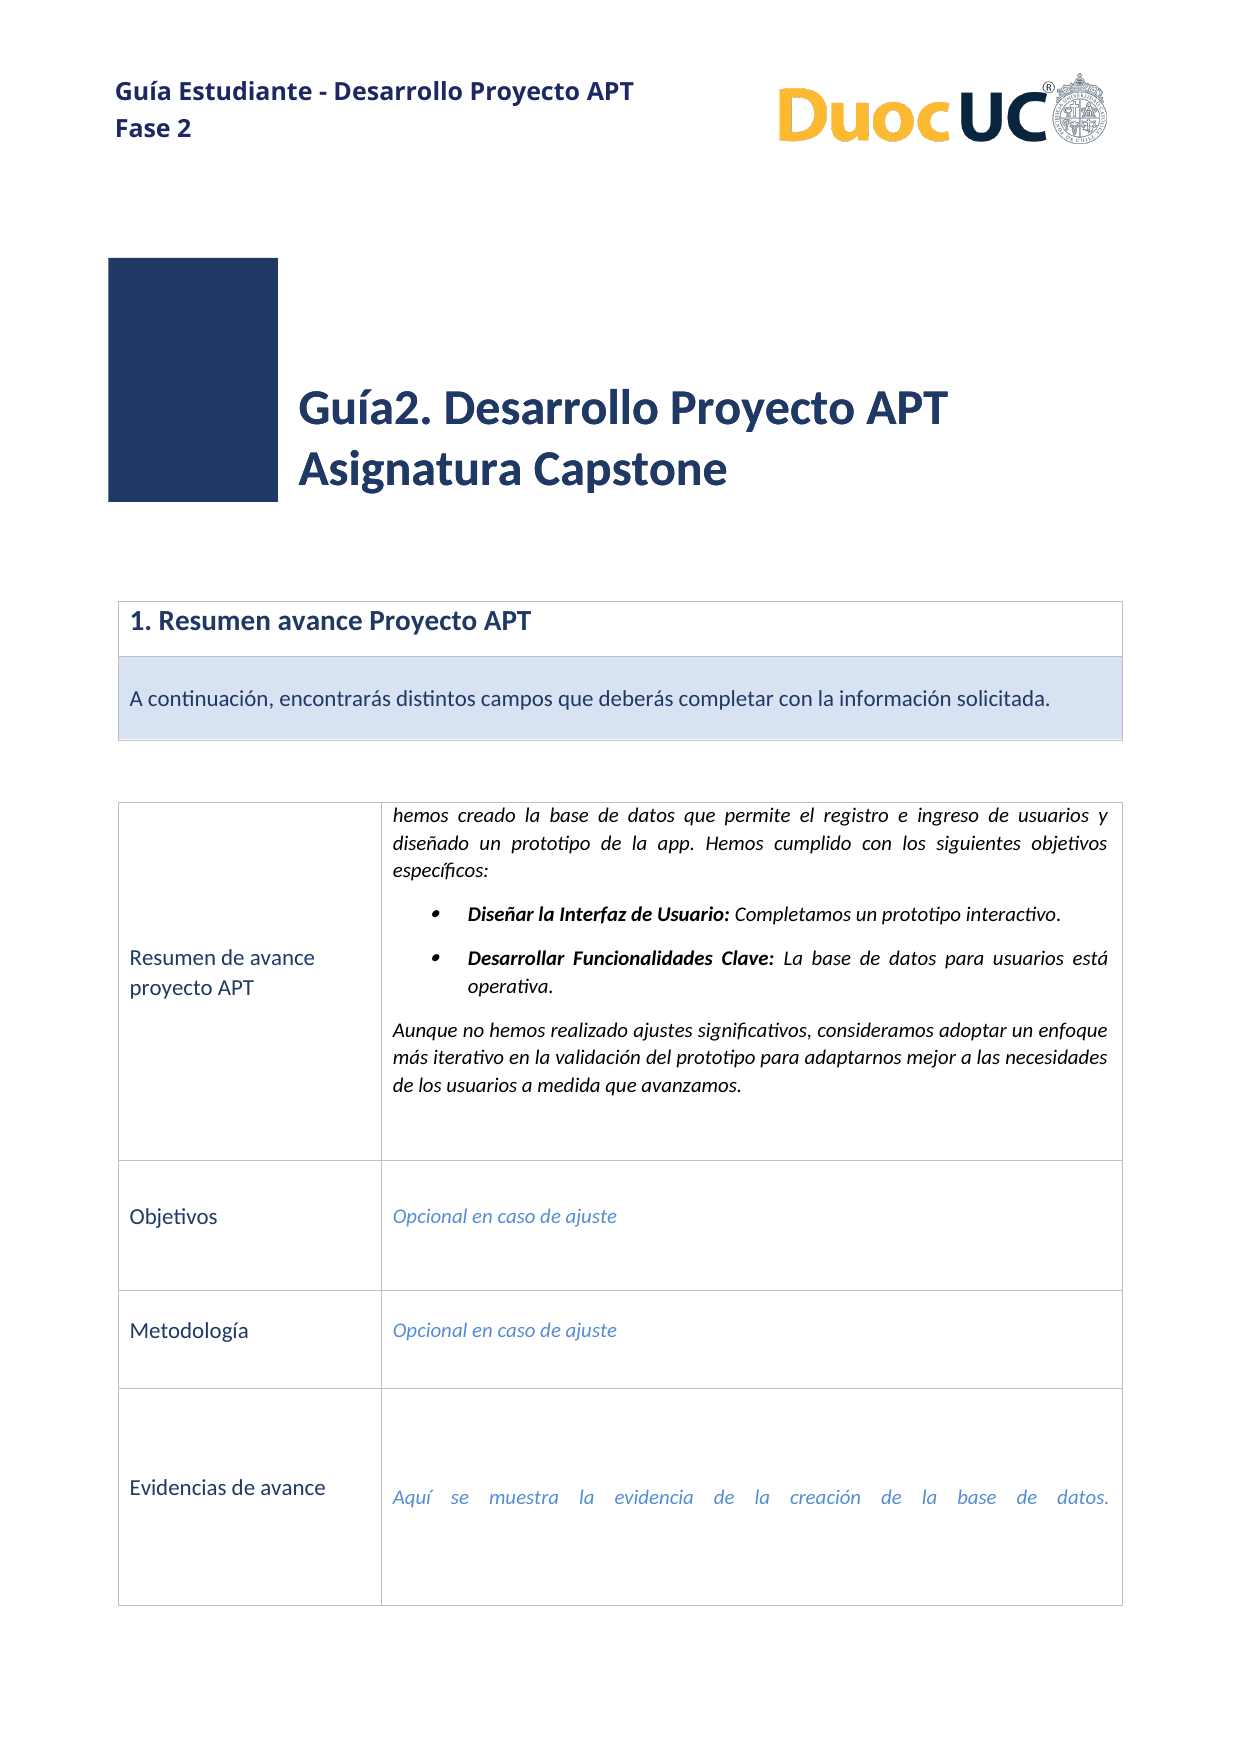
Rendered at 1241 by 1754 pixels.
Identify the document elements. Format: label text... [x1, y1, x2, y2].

table_header 1. Resumen avance Proyecto APT [119, 602, 1122, 656]
table_cell Evidencias de avance [119, 1389, 381, 1605]
table_header Resumen de avance proyecto APT [119, 803, 381, 1160]
table_cell A continuación, encontrarás distintos campos que deberás completar con la información solicitada. [119, 657, 1122, 739]
table_cell Opcional en caso de ajuste [382, 1291, 1122, 1388]
table_cell Opcional en caso de ajuste [382, 1161, 1122, 1290]
table_cell Aquí se muestra la evidencia de la creación de la base de datos. [382, 1389, 1122, 1605]
table_header hemos creado la base de datos que permite el registro e ingreso de usuarios y diseñado un prototipo de la app. Hemos cumplido con los siguientes objetivos específicos: Diseñar la Interfaz de Usuario: Completamos un prototipo interactivo. Desarrollar Funcionalidades Clave: La base de datos para usuarios está operativa. Aunque no hemos realizado ajustes significativos, consideramos adoptar un enfoque más iterativo en la validación del prototipo para adaptarnos mejor a las necesidades de los usuarios a medida que avanzamos. [382, 803, 1122, 1160]
picture [779, 73, 1107, 144]
table_cell Metodología [119, 1291, 381, 1388]
table_cell Objetivos [119, 1161, 381, 1290]
